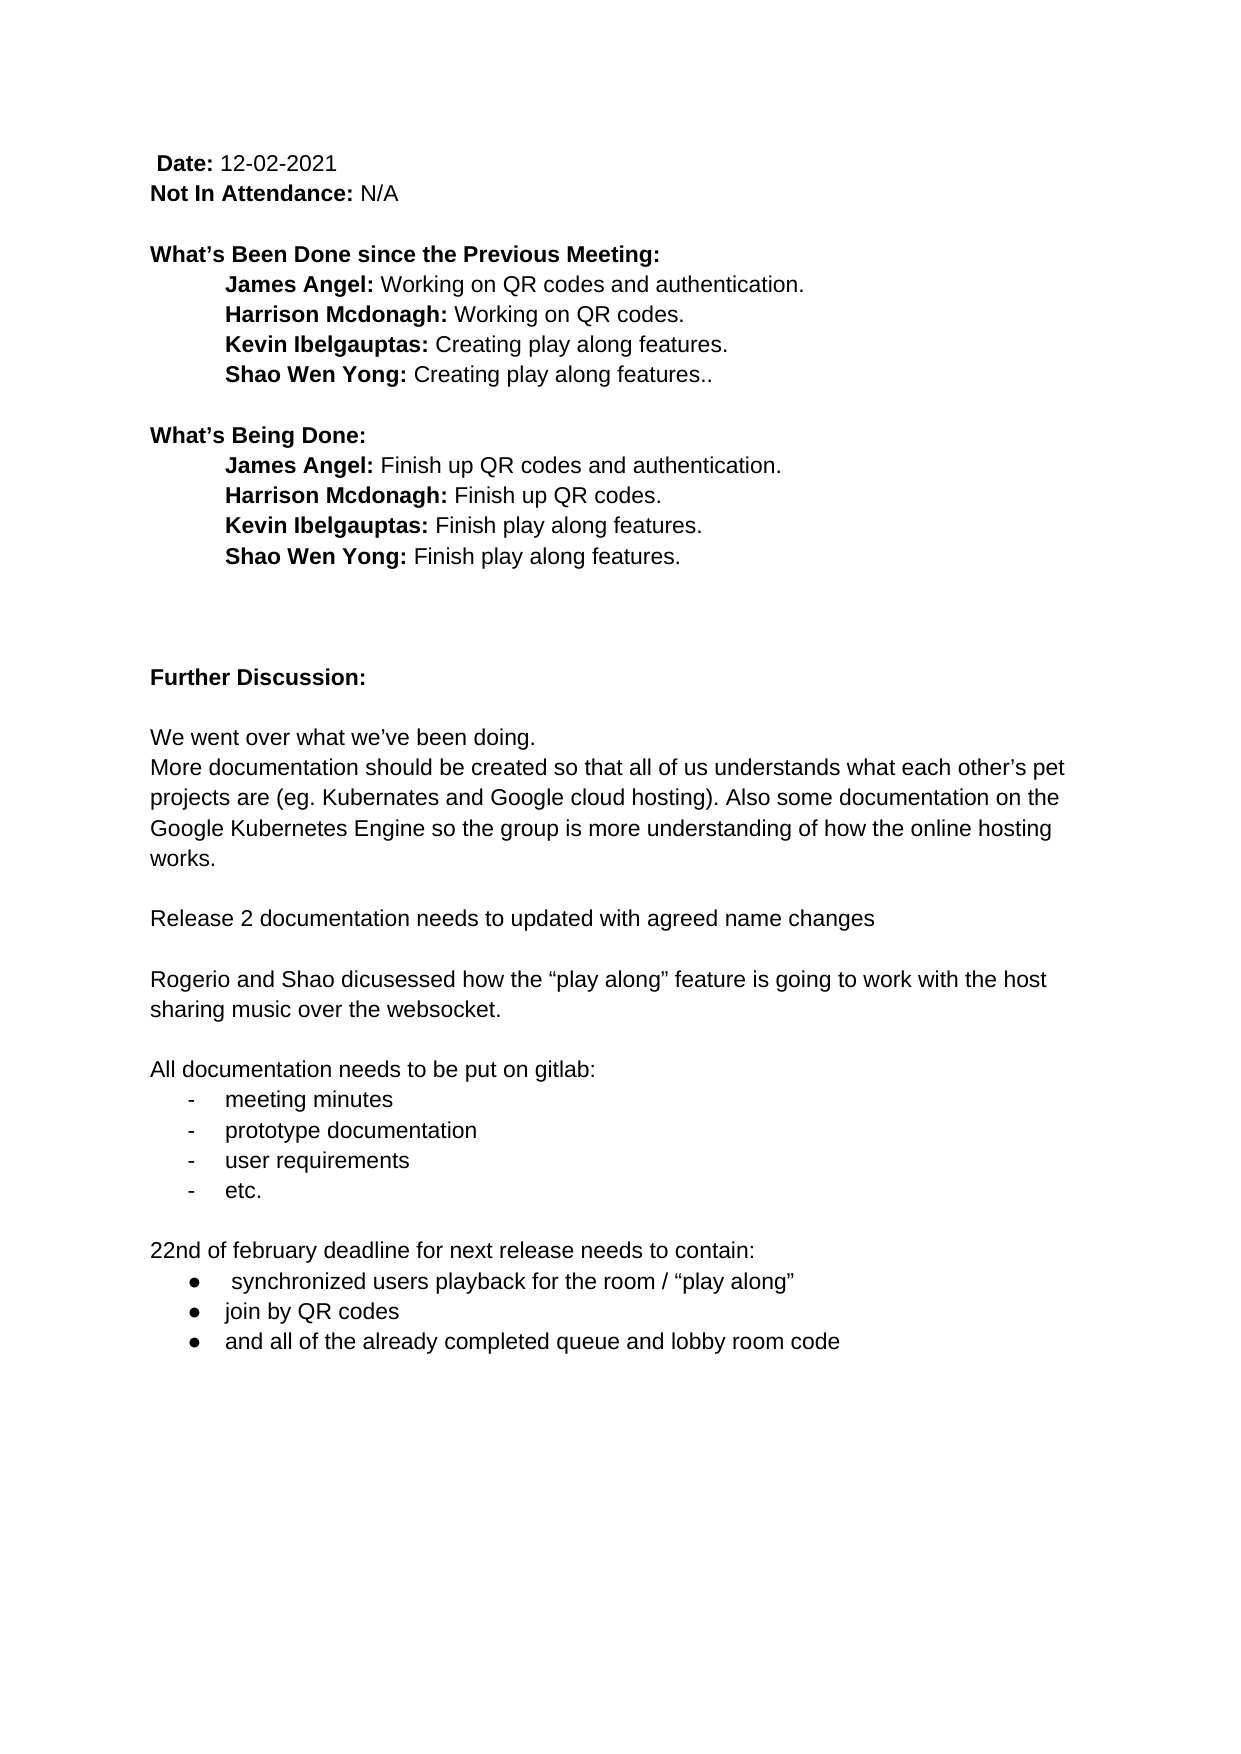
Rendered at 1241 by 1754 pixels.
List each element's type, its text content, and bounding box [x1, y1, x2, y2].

text Kevin Ibelgauptas: Creating play along features. [225, 331, 1090, 358]
list and all of the already completed queue and lobby room code [187, 1328, 1090, 1354]
text Harrison Mcdonagh: Finish up QR codes. [225, 482, 1090, 509]
text Release 2 documentation needs to updated with agreed name changes [150, 905, 1090, 932]
text More documentation should be created so that all of us understands what each other’s pet projects are (eg. Kubernates and Google cloud hosting). Also some documentation on the Google Kubernetes Engine so the group is more understanding of how the online hosting works. [150, 754, 1090, 871]
text Not In Attendance: N/A [150, 180, 1090, 207]
text Shao Wen Yong: Finish play along features. [225, 543, 1090, 569]
text Date: 12-02-2021 [150, 150, 1090, 176]
text James Angel: Working on QR codes and authentication. [225, 271, 1090, 297]
text All documentation needs to be put on gitlab: [150, 1056, 1090, 1083]
text Further Discussion: [150, 663, 1090, 690]
text What’s Been Done since the Previous Meeting: [150, 241, 1090, 267]
list meeting minutes [187, 1086, 1090, 1113]
text Rogerio and Shao dicusessed how the “play along” feature is going to work with the host sharing music over the websocket. [150, 966, 1090, 1022]
text Kevin Ibelgauptas: Finish play along features. [225, 512, 1090, 539]
list synchronized users playback for the room / “play along” [187, 1268, 1090, 1294]
text Shao Wen Yong: Creating play along features.. [225, 361, 1090, 388]
list etc. [187, 1177, 1090, 1203]
text James Angel: Finish up QR codes and authentication. [225, 452, 1090, 478]
list user requirements [187, 1147, 1090, 1173]
list prototype documentation [187, 1117, 1090, 1143]
list join by QR codes [187, 1298, 1090, 1324]
text What’s Being Done: [150, 422, 1090, 448]
text Harrison Mcdonagh: Working on QR codes. [225, 301, 1090, 327]
text We went over what we’ve been doing. [150, 724, 1090, 750]
text 22nd of february deadline for next release needs to contain: [150, 1237, 1090, 1264]
